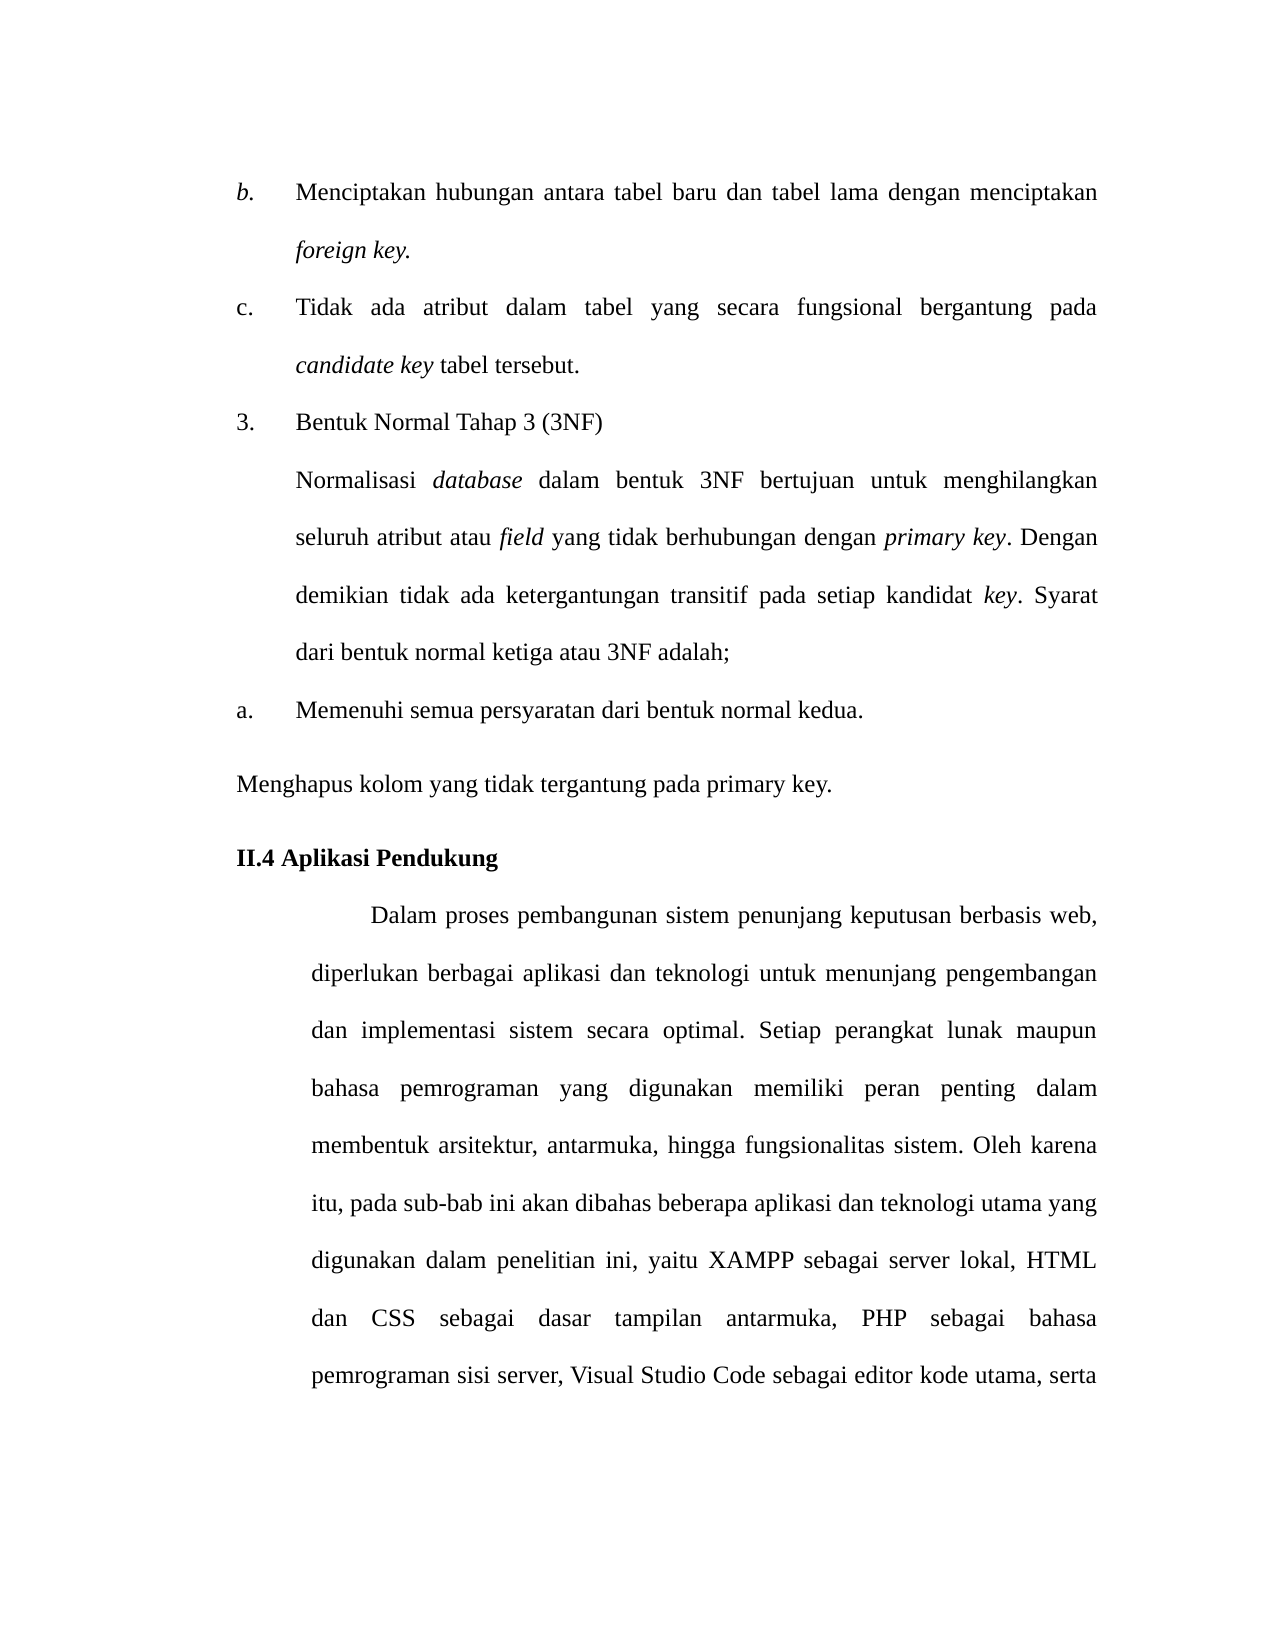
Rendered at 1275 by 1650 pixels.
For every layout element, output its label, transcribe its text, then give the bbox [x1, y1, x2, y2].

list Bentuk Normal Tahap 3 (3NF) [236, 407, 1098, 436]
list Tidak ada atribut dalam tabel yang secara fungsional bergantung pada candidate key tabel tersebut. [236, 292, 1098, 378]
list Normalisasi database dalam bentuk 3NF bertujuan untuk menghilangkan seluruh atribut atau field yang tidak berhubungan dengan primary key. Dengan demikian tidak ada ketergantungan transitif pada setiap kandidat key. Syarat dari bentuk normal ketiga atau 3NF adalah; [295, 465, 1098, 666]
subtitle Aplikasi Pendukung [236, 843, 1098, 872]
text Menghapus kolom yang tidak tergantung pada primary key. [236, 769, 1098, 798]
list Memenuhi semua persyaratan dari bentuk normal kedua. [236, 695, 1098, 723]
list Menciptakan hubungan antara tabel baru dan tabel lama dengan menciptakan foreign key. [236, 177, 1098, 263]
